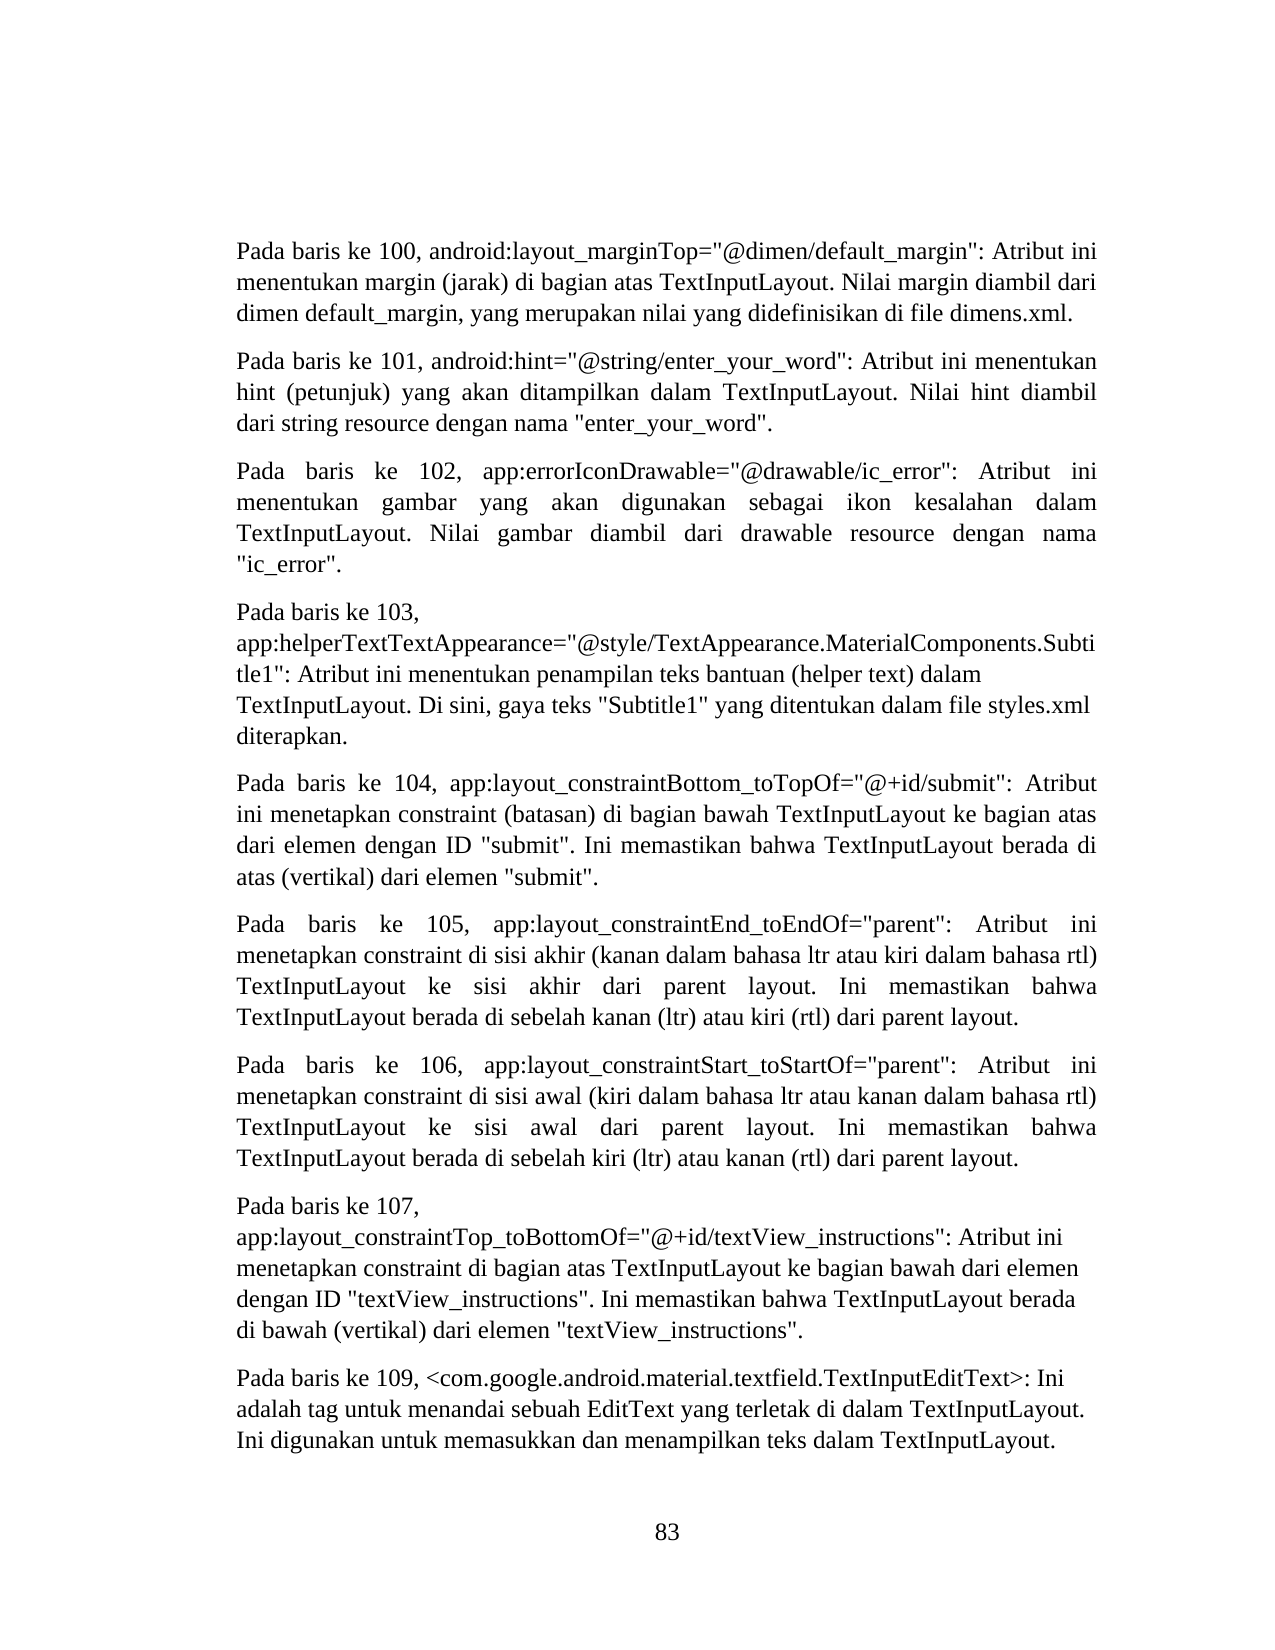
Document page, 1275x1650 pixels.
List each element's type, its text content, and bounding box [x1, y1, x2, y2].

text Pada baris ke 104, app:layout_constraintBottom_toTopOf="@+id/submit": Atribut ini menetapkan constraint (batasan) di bagian bawah TextInputLayout ke bagian atas dari elemen dengan ID "submit". Ini memastikan bahwa TextInputLayout berada di atas (vertikal) dari elemen "submit". [236, 768, 1098, 890]
text Pada baris ke 107, app:layout_constraintTop_toBottomOf="@+id/textView_instructions": Atribut ini menetapkan constraint di bagian atas TextInputLayout ke bagian bawah dari elemen dengan ID "textView_instructions". Ini memastikan bahwa TextInputLayout berada di bawah (vertikal) dari elemen "textView_instructions". [236, 1191, 1098, 1344]
text Pada baris ke 109, <com.google.android.material.textfield.TextInputEditText>: Ini adalah tag untuk menandai sebuah EditText yang terletak di dalam TextInputLayout. Ini digunakan untuk memasukkan dan menampilkan teks dalam TextInputLayout. [236, 1363, 1098, 1454]
text Pada baris ke 102, app:errorIconDrawable="@drawable/ic_error": Atribut ini menentukan gambar yang akan digunakan sebagai ikon kesalahan dalam TextInputLayout. Nilai gambar diambil dari drawable resource dengan nama "ic_error". [236, 456, 1098, 578]
text Pada baris ke 101, android:hint="@string/enter_your_word": Atribut ini menentukan hint (petunjuk) yang akan ditampilkan dalam TextInputLayout. Nilai hint diambil dari string resource dengan nama "enter_your_word". [236, 346, 1098, 437]
text Pada baris ke 100, android:layout_marginTop="@dimen/default_margin": Atribut ini menentukan margin (jarak) di bagian atas TextInputLayout. Nilai margin diambil dari dimen default_margin, yang merupakan nilai yang didefinisikan di file dimens.xml. [236, 236, 1098, 327]
text Pada baris ke 106, app:layout_constraintStart_toStartOf="parent": Atribut ini menetapkan constraint di sisi awal (kiri dalam bahasa ltr atau kanan dalam bahasa rtl) TextInputLayout ke sisi awal dari parent layout. Ini memastikan bahwa TextInputLayout berada di sebelah kiri (ltr) atau kanan (rtl) dari parent layout. [236, 1050, 1098, 1172]
text Pada baris ke 105, app:layout_constraintEnd_toEndOf="parent": Atribut ini menetapkan constraint di sisi akhir (kanan dalam bahasa ltr atau kiri dalam bahasa rtl) TextInputLayout ke sisi akhir dari parent layout. Ini memastikan bahwa TextInputLayout berada di sebelah kanan (ltr) atau kiri (rtl) dari parent layout. [236, 909, 1098, 1031]
text Pada baris ke 103, app:helperTextTextAppearance="@style/TextAppearance.MaterialComponents.Subtitle1": Atribut ini menentukan penampilan teks bantuan (helper text) dalam TextInputLayout. Di sini, gaya teks "Subtitle1" yang ditentukan dalam file styles.xml diterapkan. [236, 597, 1098, 749]
